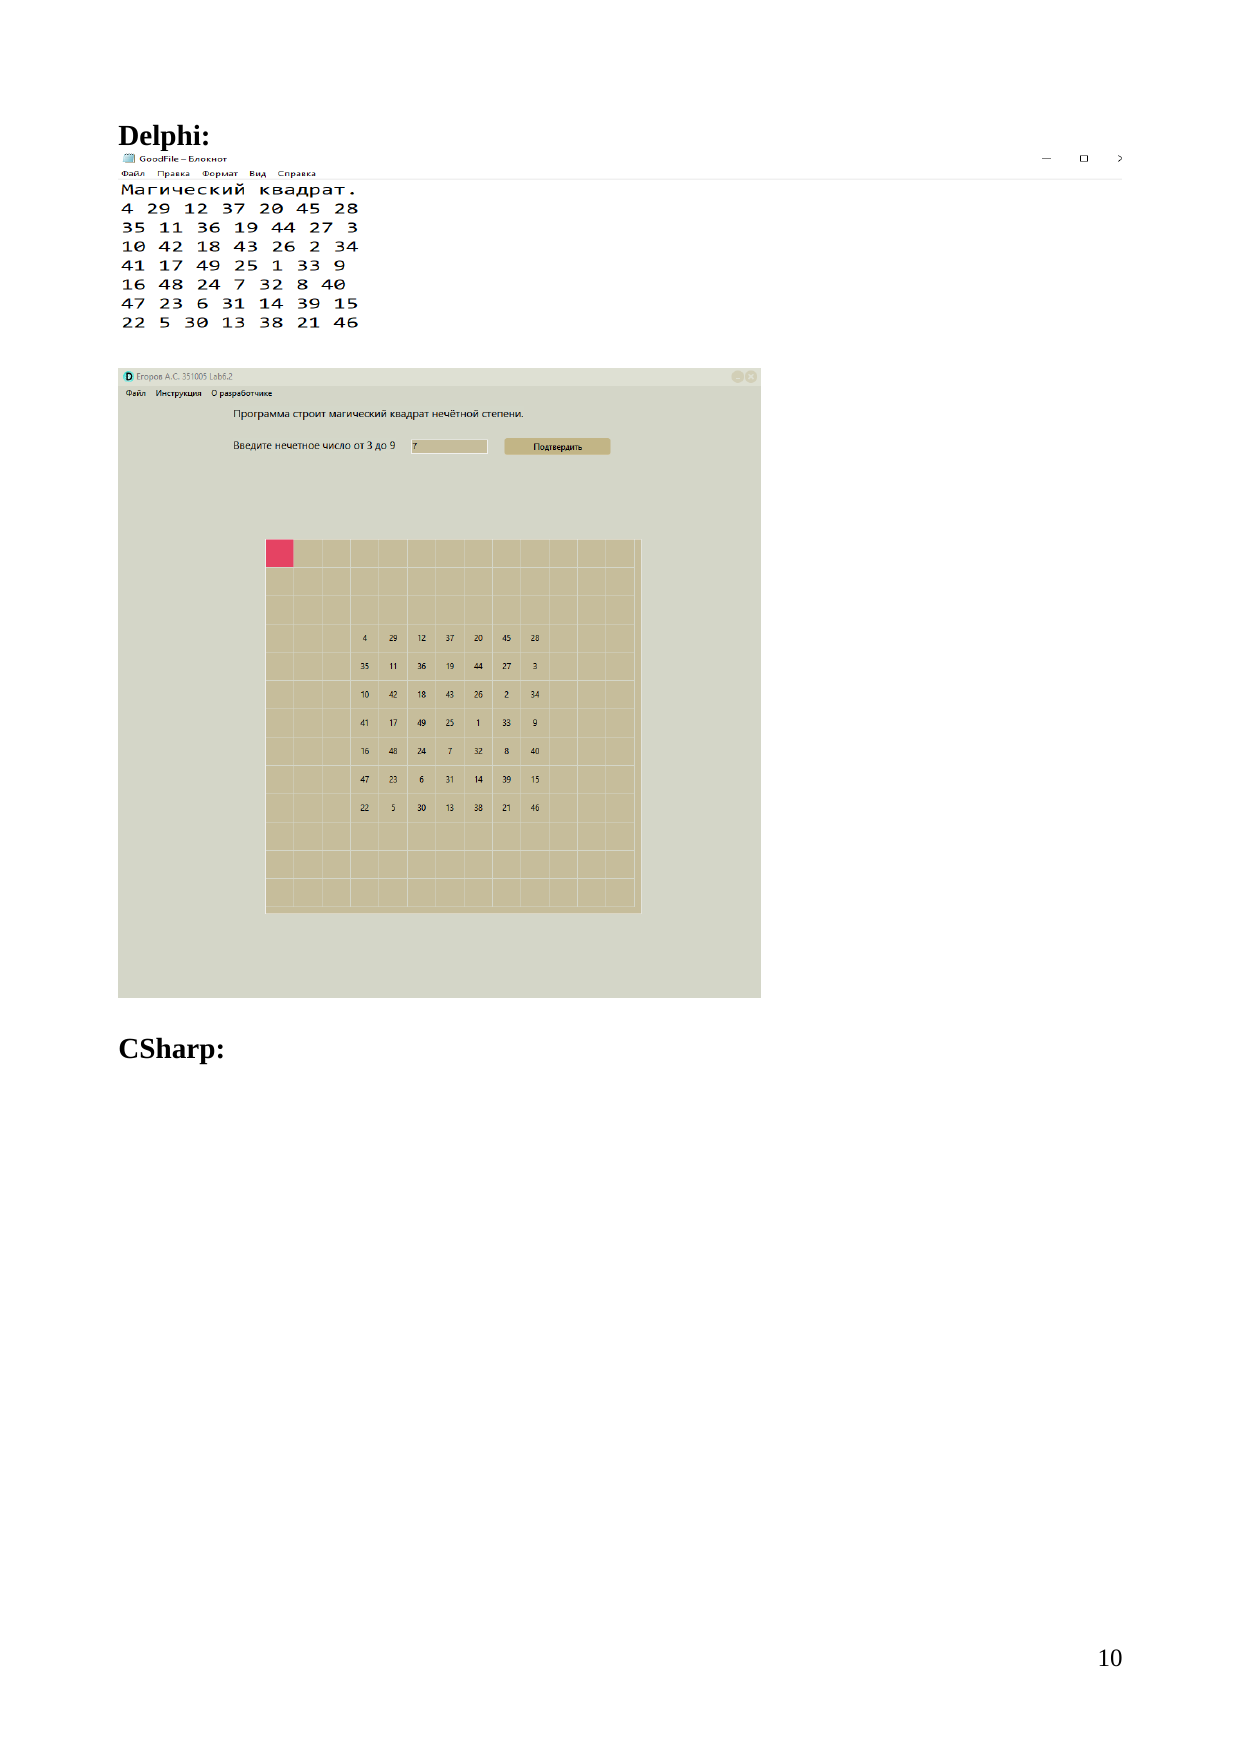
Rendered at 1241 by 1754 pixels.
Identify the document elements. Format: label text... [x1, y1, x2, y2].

picture [118, 368, 761, 998]
picture [118, 151, 1122, 335]
text Delphi: [118, 118, 1122, 151]
text CSharp: [118, 1031, 1122, 1065]
